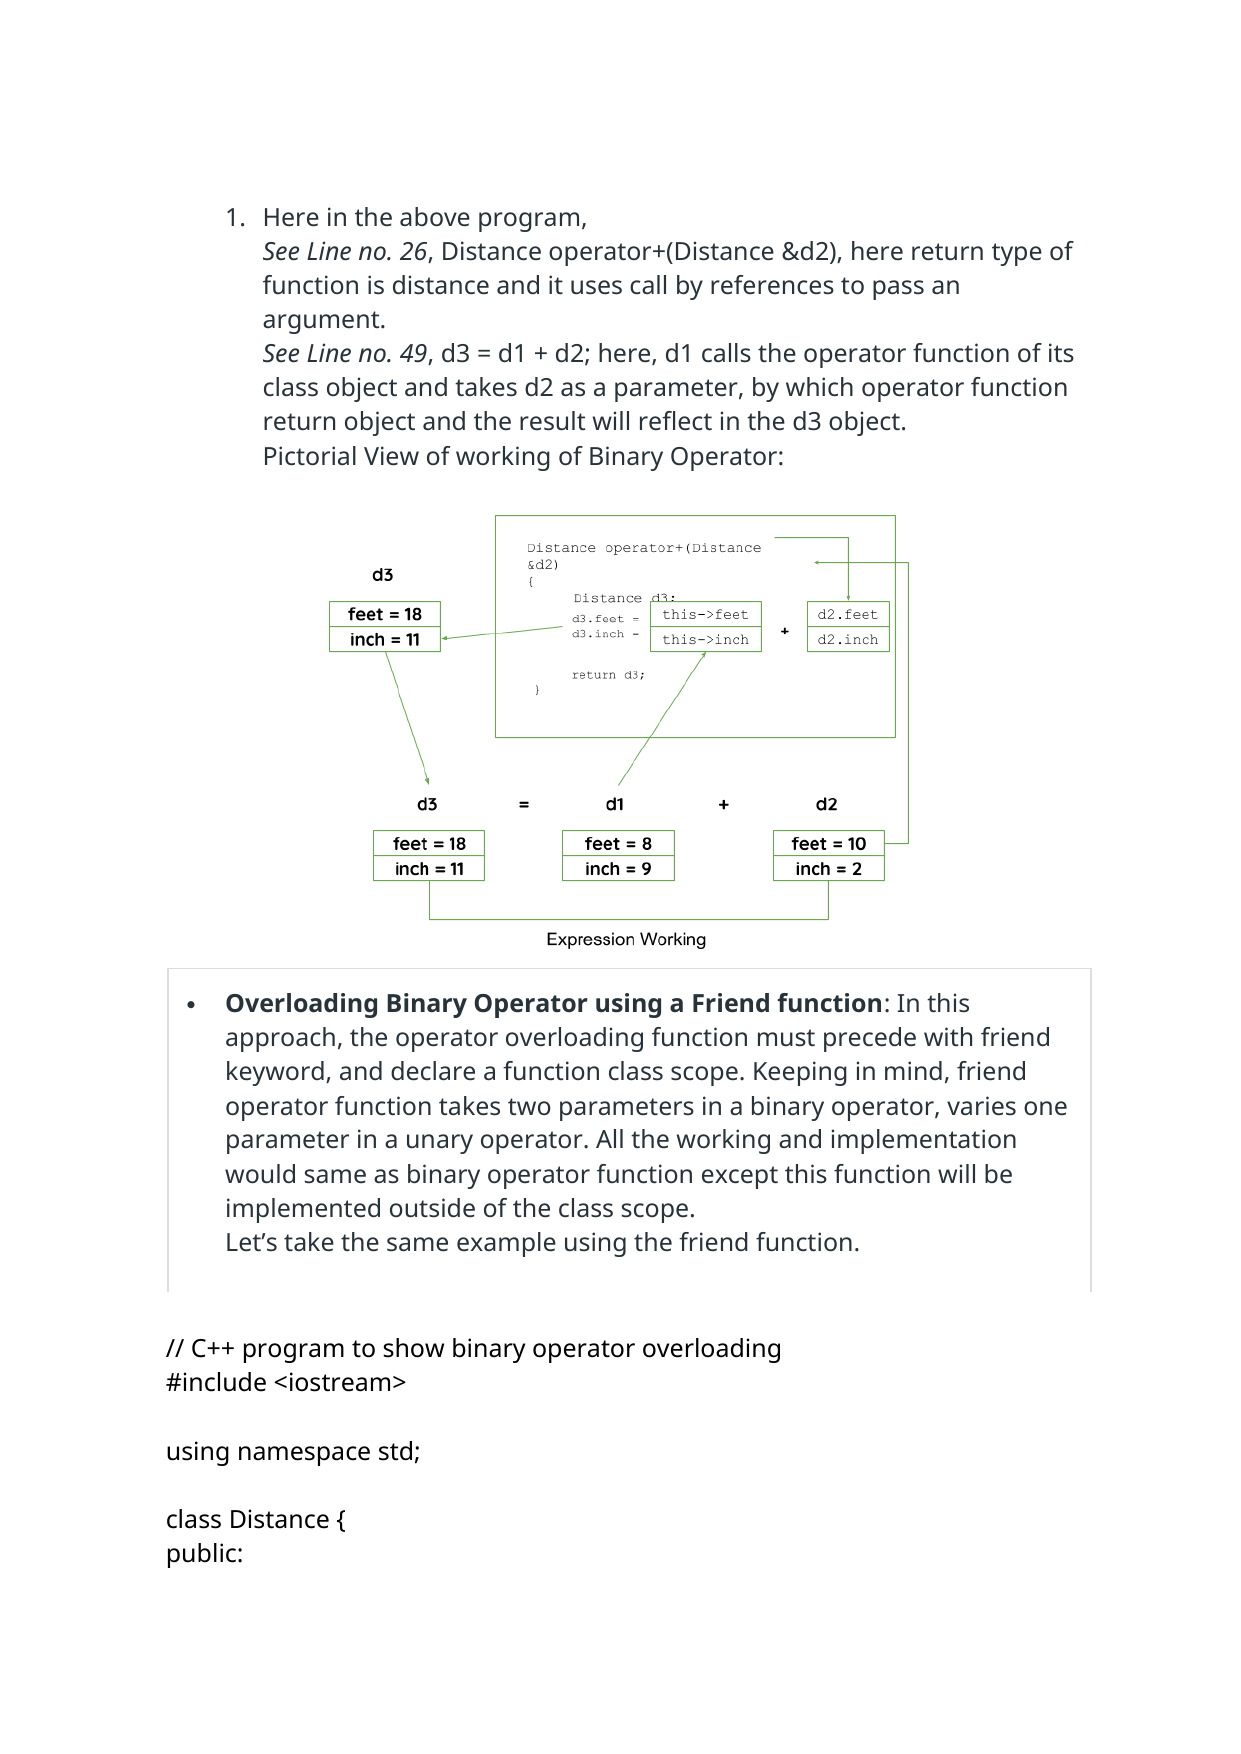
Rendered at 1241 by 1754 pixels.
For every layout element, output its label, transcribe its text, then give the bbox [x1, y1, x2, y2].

list Here in the above program, See Line no. 26, Distance operator+(Distance &d2), here return type of function is distance and it uses call by references to pass an argument. See Line no. 49, d3 = d1 + d2; here, d1 calls the operator function of its class object and takes d2 as a parameter, by which operator function return object and the result will reflect in the d3 object. Pictorial View of working of Binary Operator: [225, 200, 1090, 506]
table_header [150, 1309, 869, 1591]
picture [320, 506, 920, 952]
list Overloading Binary Operator using a Friend function: In this approach, the operator overloading function must precede with friend keyword, and declare a function class scope. Keeping in mind, friend operator function takes two parameters in a binary operator, varies one parameter in a unary operator. All the working and implementation would same as binary operator function except this function will be implemented outside of the class scope. Let’s take the same example using the friend function. [169, 969, 1090, 1292]
